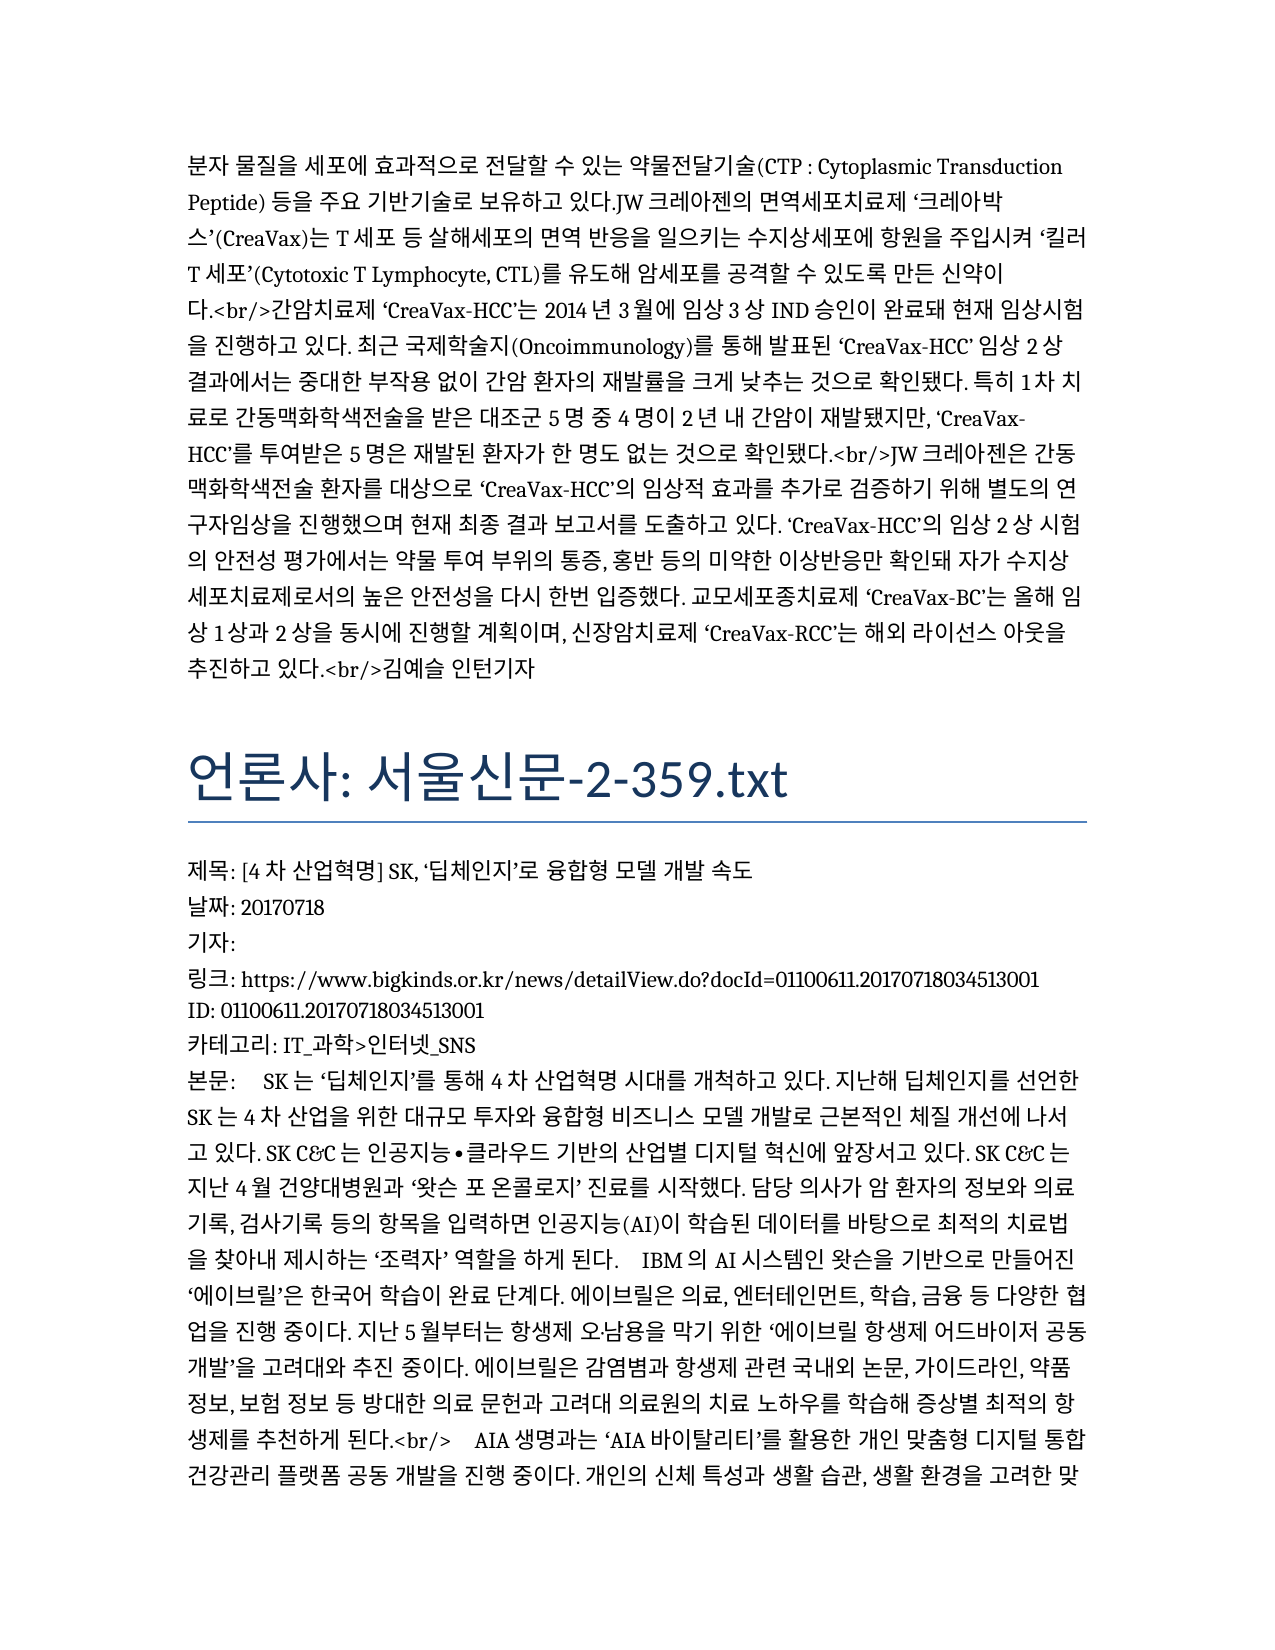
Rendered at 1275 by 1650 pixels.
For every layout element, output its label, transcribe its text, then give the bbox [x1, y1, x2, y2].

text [187, 855, 1087, 1491]
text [187, 150, 1087, 714]
title 언론사: 서울신문-2-359.txt [187, 739, 1087, 823]
